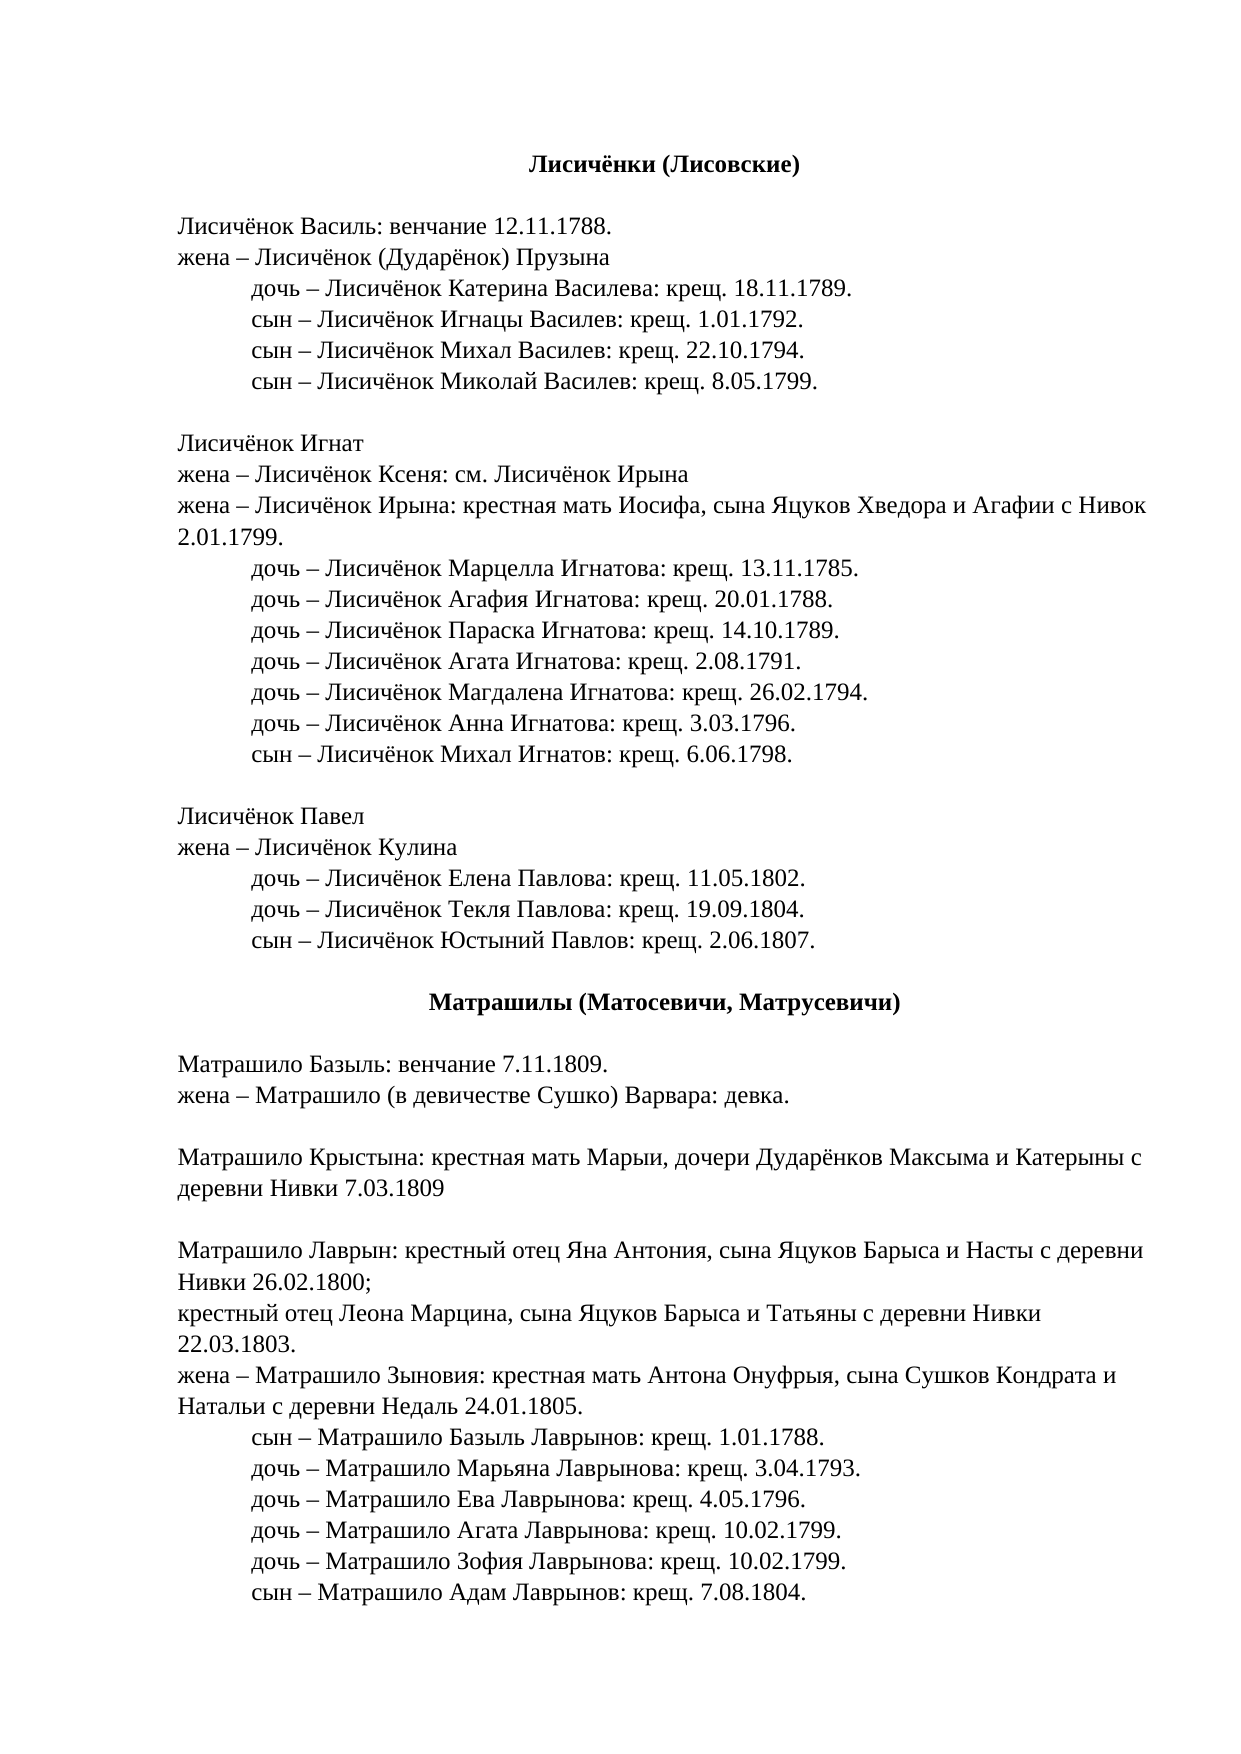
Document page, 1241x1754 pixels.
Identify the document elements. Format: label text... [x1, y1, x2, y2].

text сын – Матрашило Адам Лаврынов: крещ. 7.08.1804. [177, 1577, 1152, 1606]
text жена – Лисичёнок Ксеня: см. Лисичёнок Ирына [177, 459, 1152, 488]
text сын – Матрашило Базыль Лаврынов: крещ. 1.01.1788. [177, 1422, 1152, 1451]
text Лисичёнок Павел [177, 801, 1152, 830]
text сын – Лисичёнок Миколай Василев: крещ. 8.05.1799. [177, 366, 1152, 395]
text крестный отец Леона Марцина, сына Яцуков Барыса и Татьяны с деревни Нивки 22.03.1803. [177, 1298, 1152, 1357]
text Матрашилы (Матосевичи, Матрусевичи) [177, 987, 1152, 1016]
text дочь – Лисичёнок Елена Павлова: крещ. 11.05.1802. [177, 863, 1152, 892]
text сын – Лисичёнок Юстыний Павлов: крещ. 2.06.1807. [177, 925, 1152, 954]
text Лисичёнки (Лисовские) [177, 149, 1152, 178]
text Матрашило Крыстына: крестная мать Марыи, дочери Дударёнков Максыма и Катерыны с деревни Нивки 7.03.1809 [177, 1142, 1152, 1202]
text Матрашило Лаврын: крестный отец Яна Антония, сына Яцуков Барыса и Насты с деревни Нивки 26.02.1800; [177, 1236, 1152, 1295]
text дочь – Лисичёнок Магдалена Игнатова: крещ. 26.02.1794. [177, 677, 1152, 706]
text дочь – Лисичёнок Марцелла Игнатова: крещ. 13.11.1785. [177, 553, 1152, 581]
text Матрашило Базыль: венчание 7.11.1809. [177, 1049, 1152, 1078]
text сын – Лисичёнок Михал Василев: крещ. 22.10.1794. [177, 335, 1152, 364]
text жена – Лисичёнок Кулина [177, 832, 1152, 861]
text дочь – Лисичёнок Параска Игнатова: крещ. 14.10.1789. [177, 615, 1152, 643]
text дочь – Лисичёнок Анна Игнатова: крещ. 3.03.1796. [177, 708, 1152, 737]
text дочь – Лисичёнок Агафия Игнатова: крещ. 20.01.1788. [177, 584, 1152, 612]
text сын – Лисичёнок Игнацы Василев: крещ. 1.01.1792. [177, 304, 1152, 333]
text сын – Лисичёнок Михал Игнатов: крещ. 6.06.1798. [177, 739, 1152, 768]
text дочь – Матрашило Зофия Лаврынова: крещ. 10.02.1799. [177, 1546, 1152, 1575]
text дочь – Лисичёнок Агата Игнатова: крещ. 2.08.1791. [177, 646, 1152, 674]
text дочь – Матрашило Марьяна Лаврынова: крещ. 3.04.1793. [177, 1453, 1152, 1482]
text дочь – Матрашило Ева Лаврынова: крещ. 4.05.1796. [177, 1484, 1152, 1513]
text жена – Матрашило (в девичестве Сушко) Варвара: девка. [177, 1080, 1152, 1109]
text жена – Лисичёнок Ирына: крестная мать Иосифа, сына Яцуков Хведора и Агафии с Нивок 2.01.1799. [177, 491, 1152, 550]
text Лисичёнок Василь: венчание 12.11.1788. [177, 211, 1152, 240]
text дочь – Матрашило Агата Лаврынова: крещ. 10.02.1799. [177, 1515, 1152, 1544]
text жена – Матрашило Зыновия: крестная мать Антона Онуфрыя, сына Сушков Кондрата и Натальи с деревни Недаль 24.01.1805. [177, 1360, 1152, 1419]
text жена – Лисичёнок (Дударёнок) Прузына [177, 242, 1152, 271]
text дочь – Лисичёнок Катерина Василева: крещ. 18.11.1789. [177, 273, 1152, 302]
text Лисичёнок Игнат [177, 428, 1152, 457]
text дочь – Лисичёнок Текля Павлова: крещ. 19.09.1804. [177, 894, 1152, 923]
